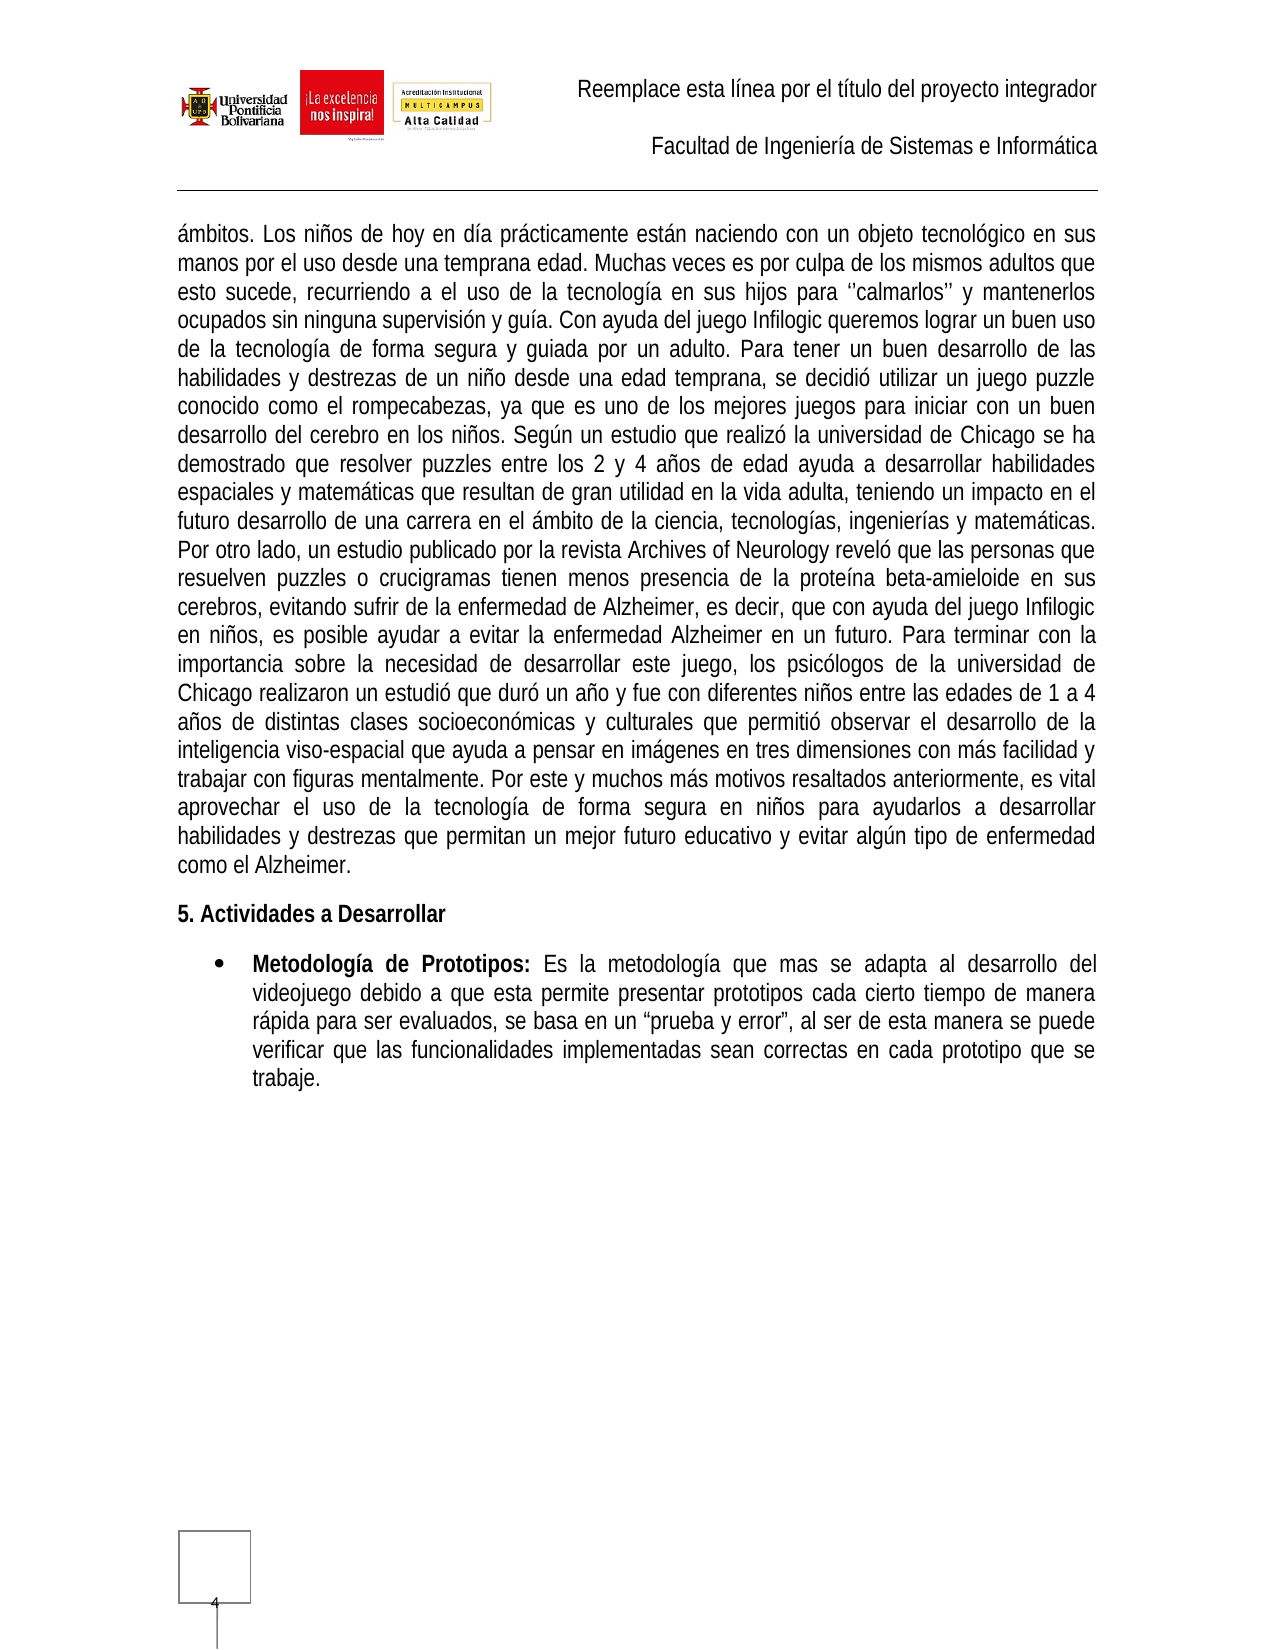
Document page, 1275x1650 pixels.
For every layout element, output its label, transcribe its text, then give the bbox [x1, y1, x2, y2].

text 5. Actividades a Desarrollar [177, 899, 1098, 928]
picture [159, 70, 503, 142]
list Metodología de Prototipos: Es la metodología que mas se adapta al desarrollo del videojuego debido a que esta permite presentar prototipos cada cierto tiempo de manera rápida para ser evaluados, se basa en un “prueba y error”, al ser de esta manera se puede verificar que las funcionalidades implementadas sean correctas en cada prototipo que se trabaje. [215, 949, 1098, 1092]
